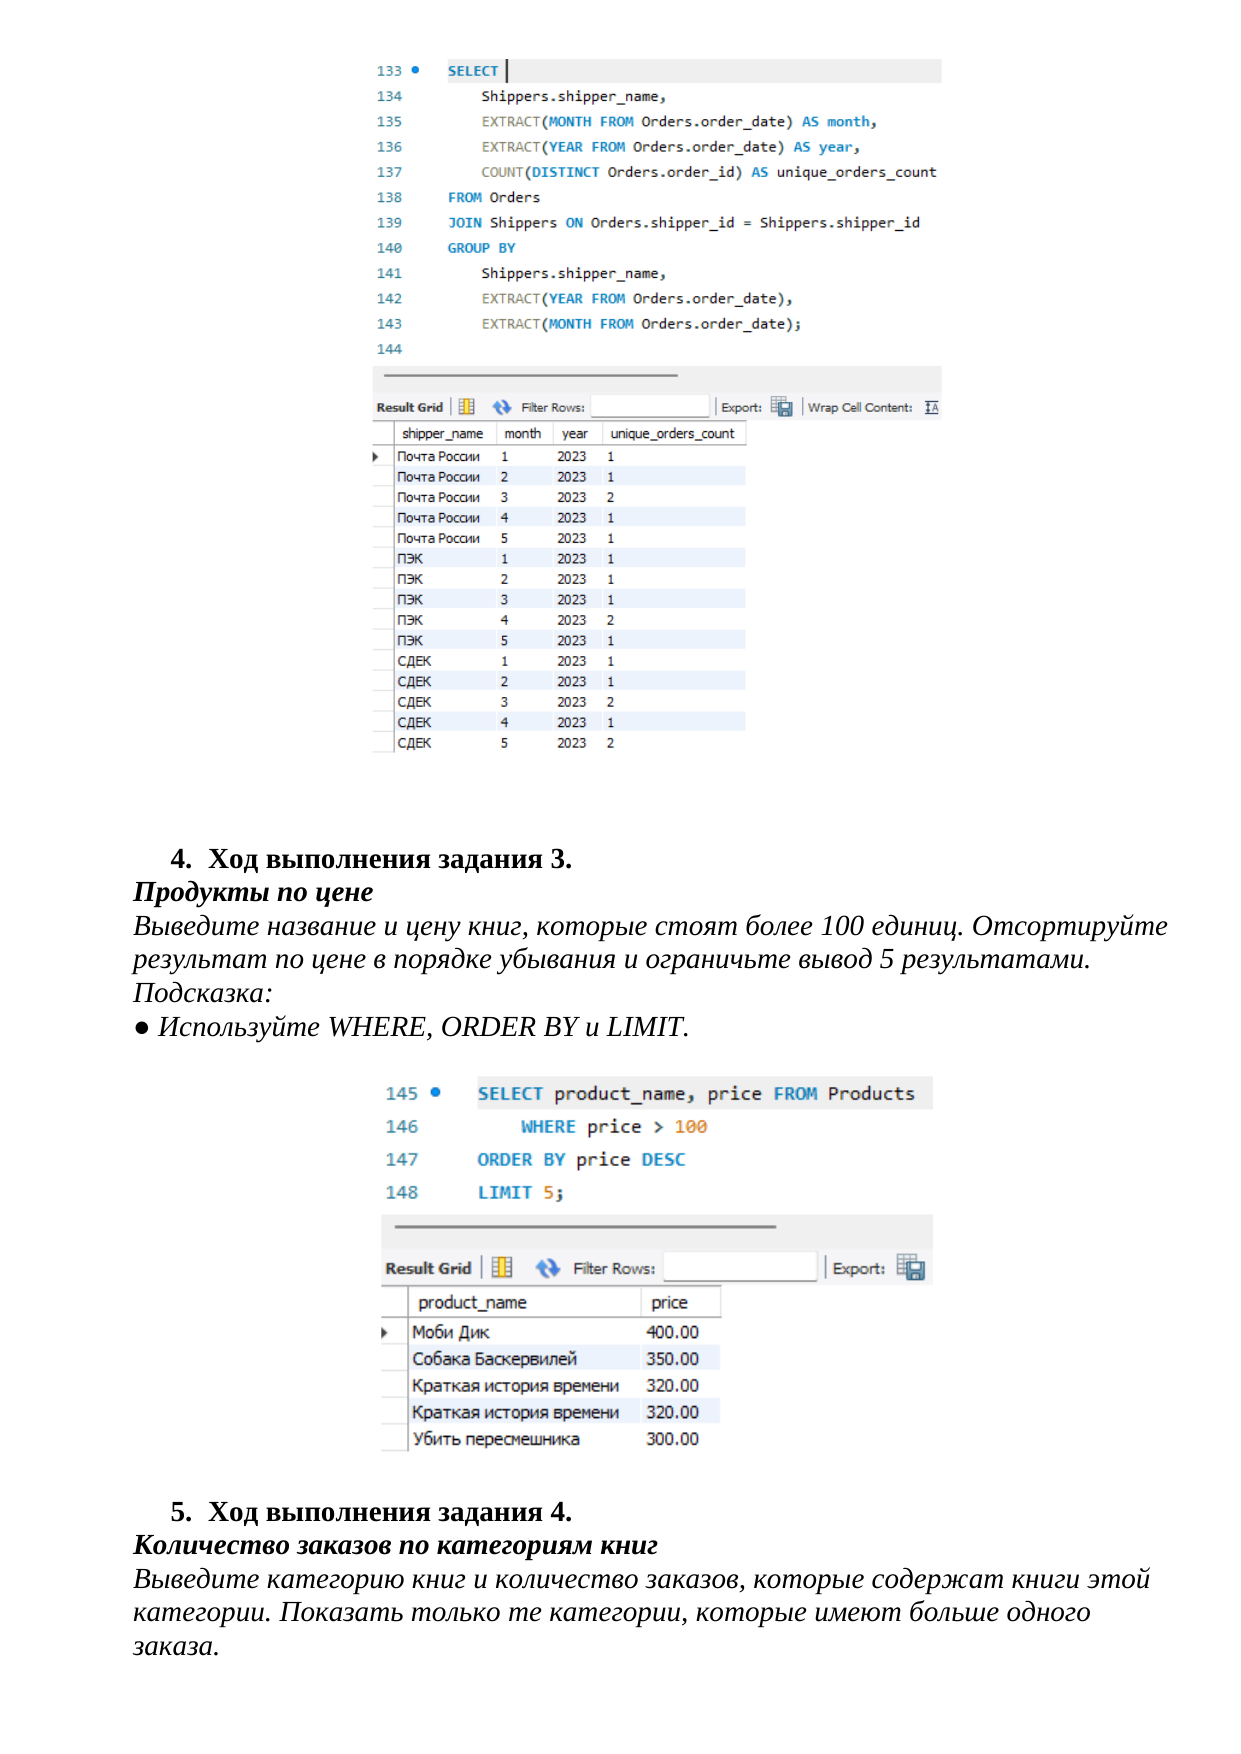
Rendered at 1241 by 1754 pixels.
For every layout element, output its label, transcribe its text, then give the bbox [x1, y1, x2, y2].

list Ход выполнения задания 3. [170, 841, 1181, 874]
text Количество заказов по категориям книг [133, 1527, 1181, 1561]
text Продукты по цене [133, 874, 1181, 908]
picture [381, 1075, 933, 1461]
text Подсказка: [133, 975, 1181, 1009]
text Выведите категорию книг и количество заказов, которые содержат книги этой категории. Показать только те категории, которые имеют больше одного заказа. [133, 1561, 1181, 1662]
text Выведите название и цену книг, которые стоят более 100 единиц. Отсортируйте [133, 908, 1181, 942]
picture [372, 59, 942, 755]
text результат по цене в порядке убывания и ограничьте вывод 5 результатами. [133, 942, 1181, 975]
text ● Используйте WHERE, ORDER BY и LIMIT. [133, 1009, 1181, 1076]
list Ход выполнения задания 4. [170, 1494, 1181, 1527]
